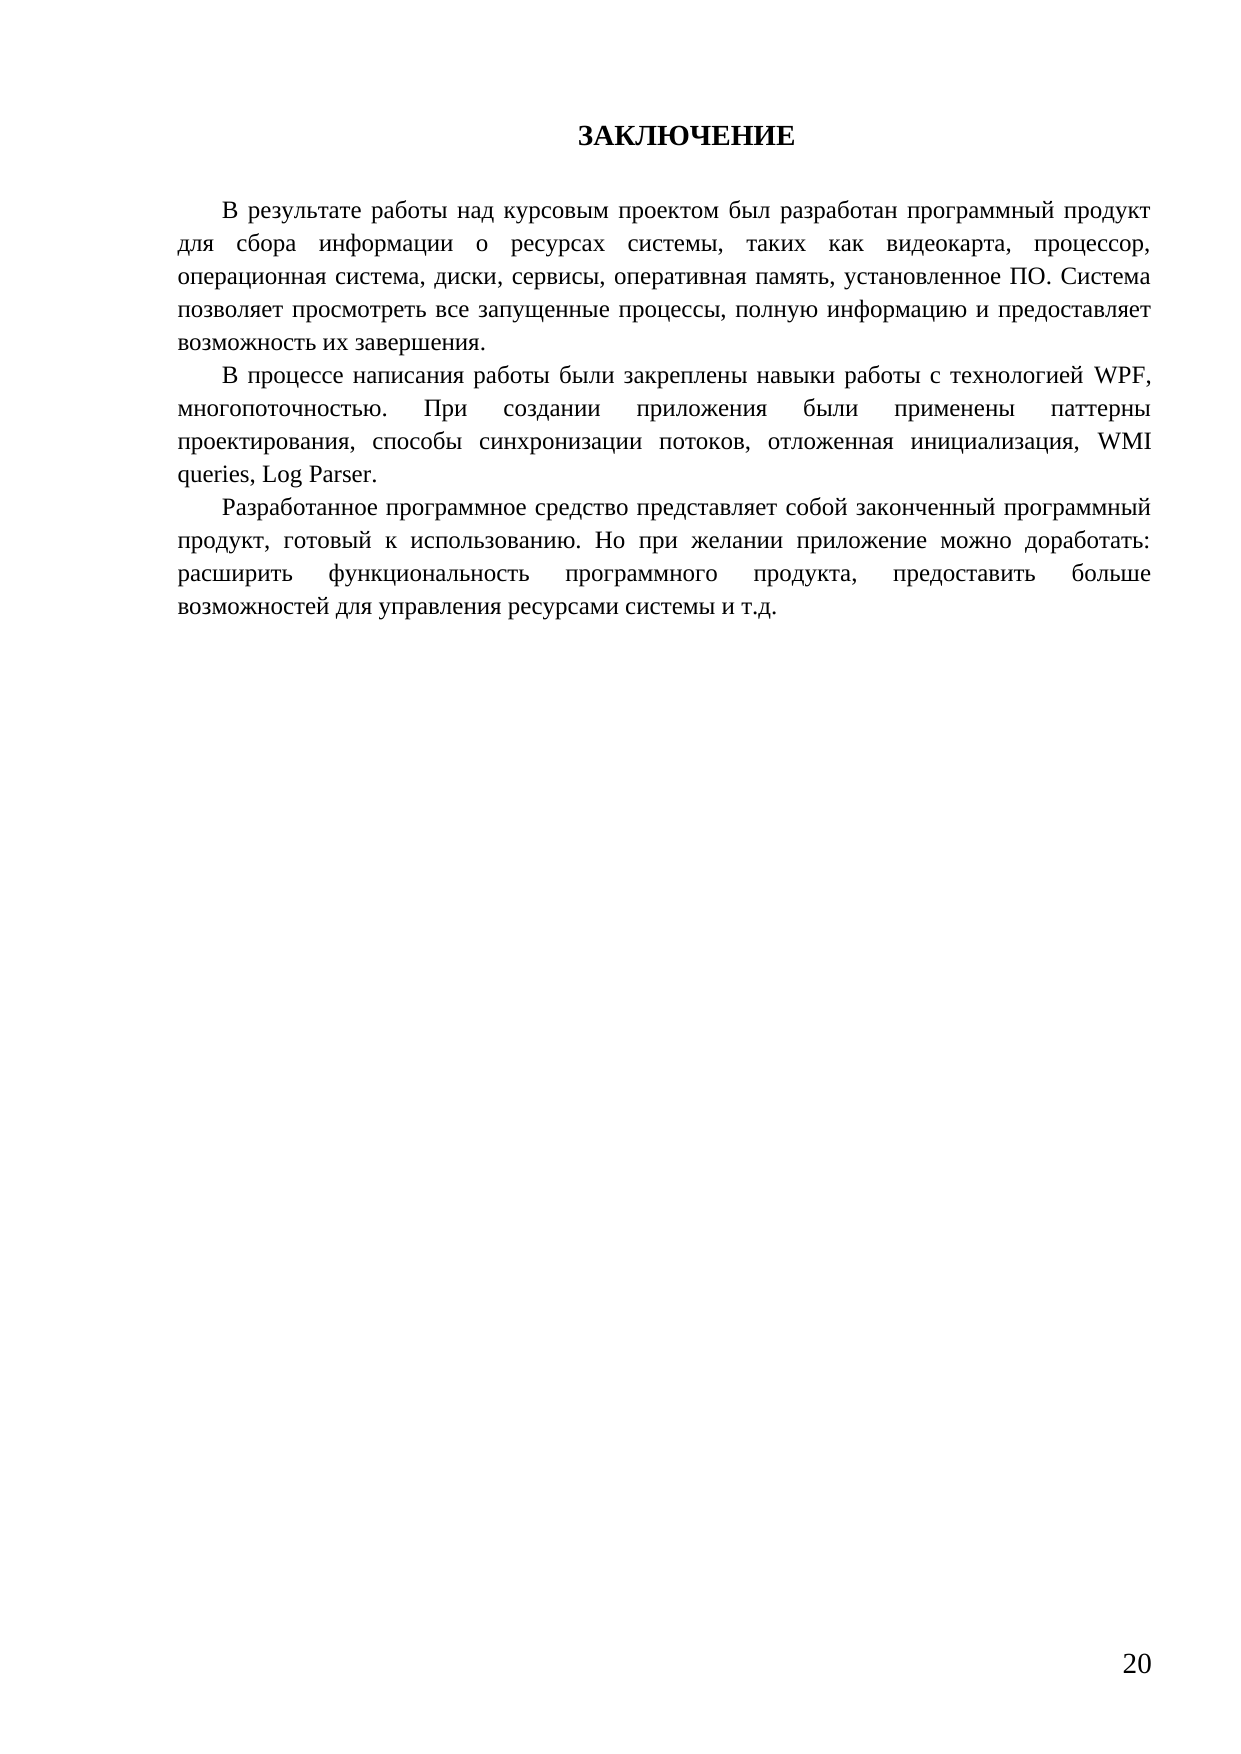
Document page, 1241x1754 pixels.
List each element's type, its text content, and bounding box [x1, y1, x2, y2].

text Разработанное программное средство представляет собой законченный программный продукт, готовый к использованию. Но при желании приложение можно доработать: расширить функциональность программного продукта, предоставить больше возможностей для управления ресурсами системы и т.д. [177, 492, 1152, 620]
text В результате работы над курсовым проектом был разработан программный продукт для сбора информации о ресурсах системы, таких как видеокарта, процессор, операционная система, диски, сервисы, оперативная память, установленное ПО. Система позволяет просмотреть все запущенные процессы, полную информацию и предоставляет возможность их завершения. [177, 195, 1152, 356]
text В процессе написания работы были закреплены навыки работы с технологией WPF, многопоточностью. При создании приложения были применены паттерны проектирования, способы синхронизации потоков, отложенная инициализация, WMI queries, Log Parser. [177, 360, 1152, 488]
text ЗАКЛЮЧЕНИЕ [177, 118, 1152, 152]
